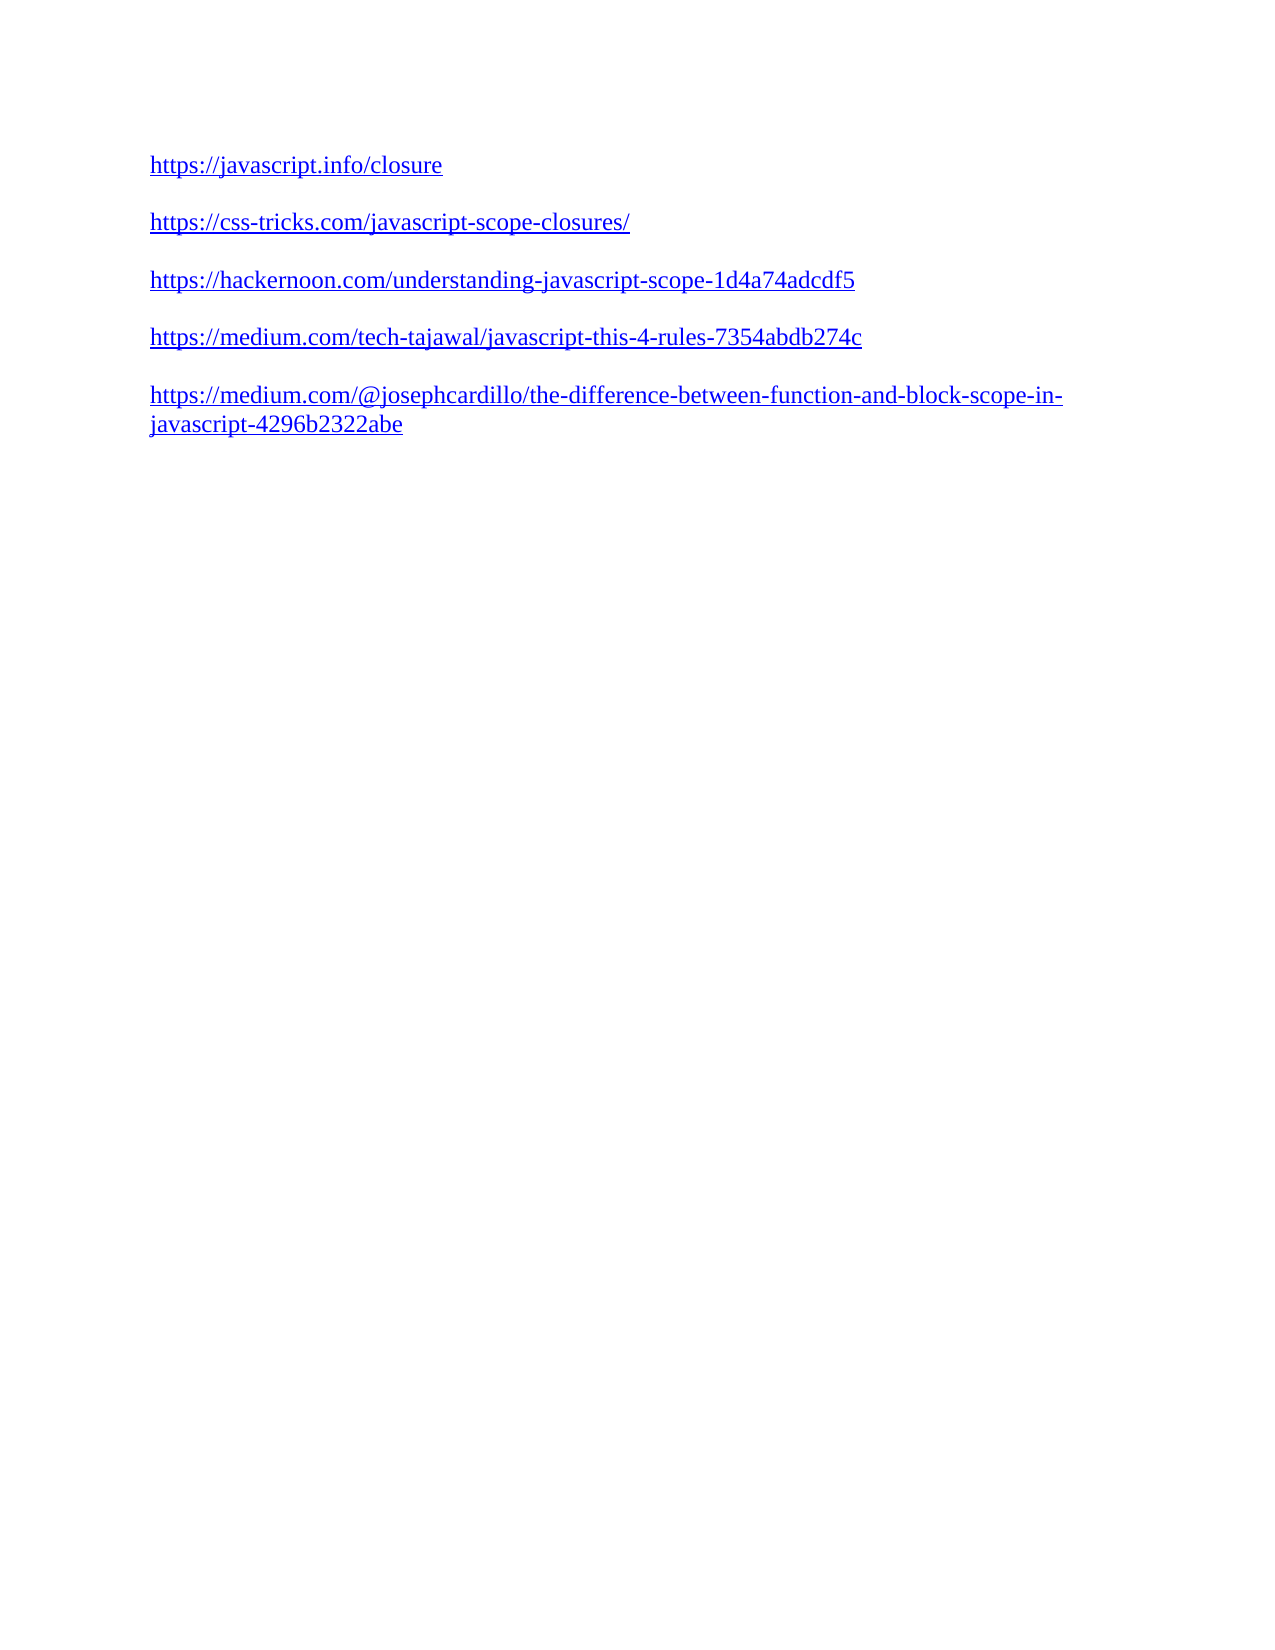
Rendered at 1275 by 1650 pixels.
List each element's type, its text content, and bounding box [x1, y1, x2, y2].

text https://hackernoon.com/understanding-javascript-scope-1d4a74adcdf5 [150, 265, 1125, 294]
text https://medium.com/@josephcardillo/the-difference-between-function-and-block-scope-in-javascript-4296b2322abe [150, 380, 1125, 437]
text https://javascript.info/closure [150, 150, 1125, 179]
text https://medium.com/tech-tajawal/javascript-this-4-rules-7354abdb274c [150, 322, 1125, 351]
text https://css-tricks.com/javascript-scope-closures/ [150, 207, 1125, 236]
